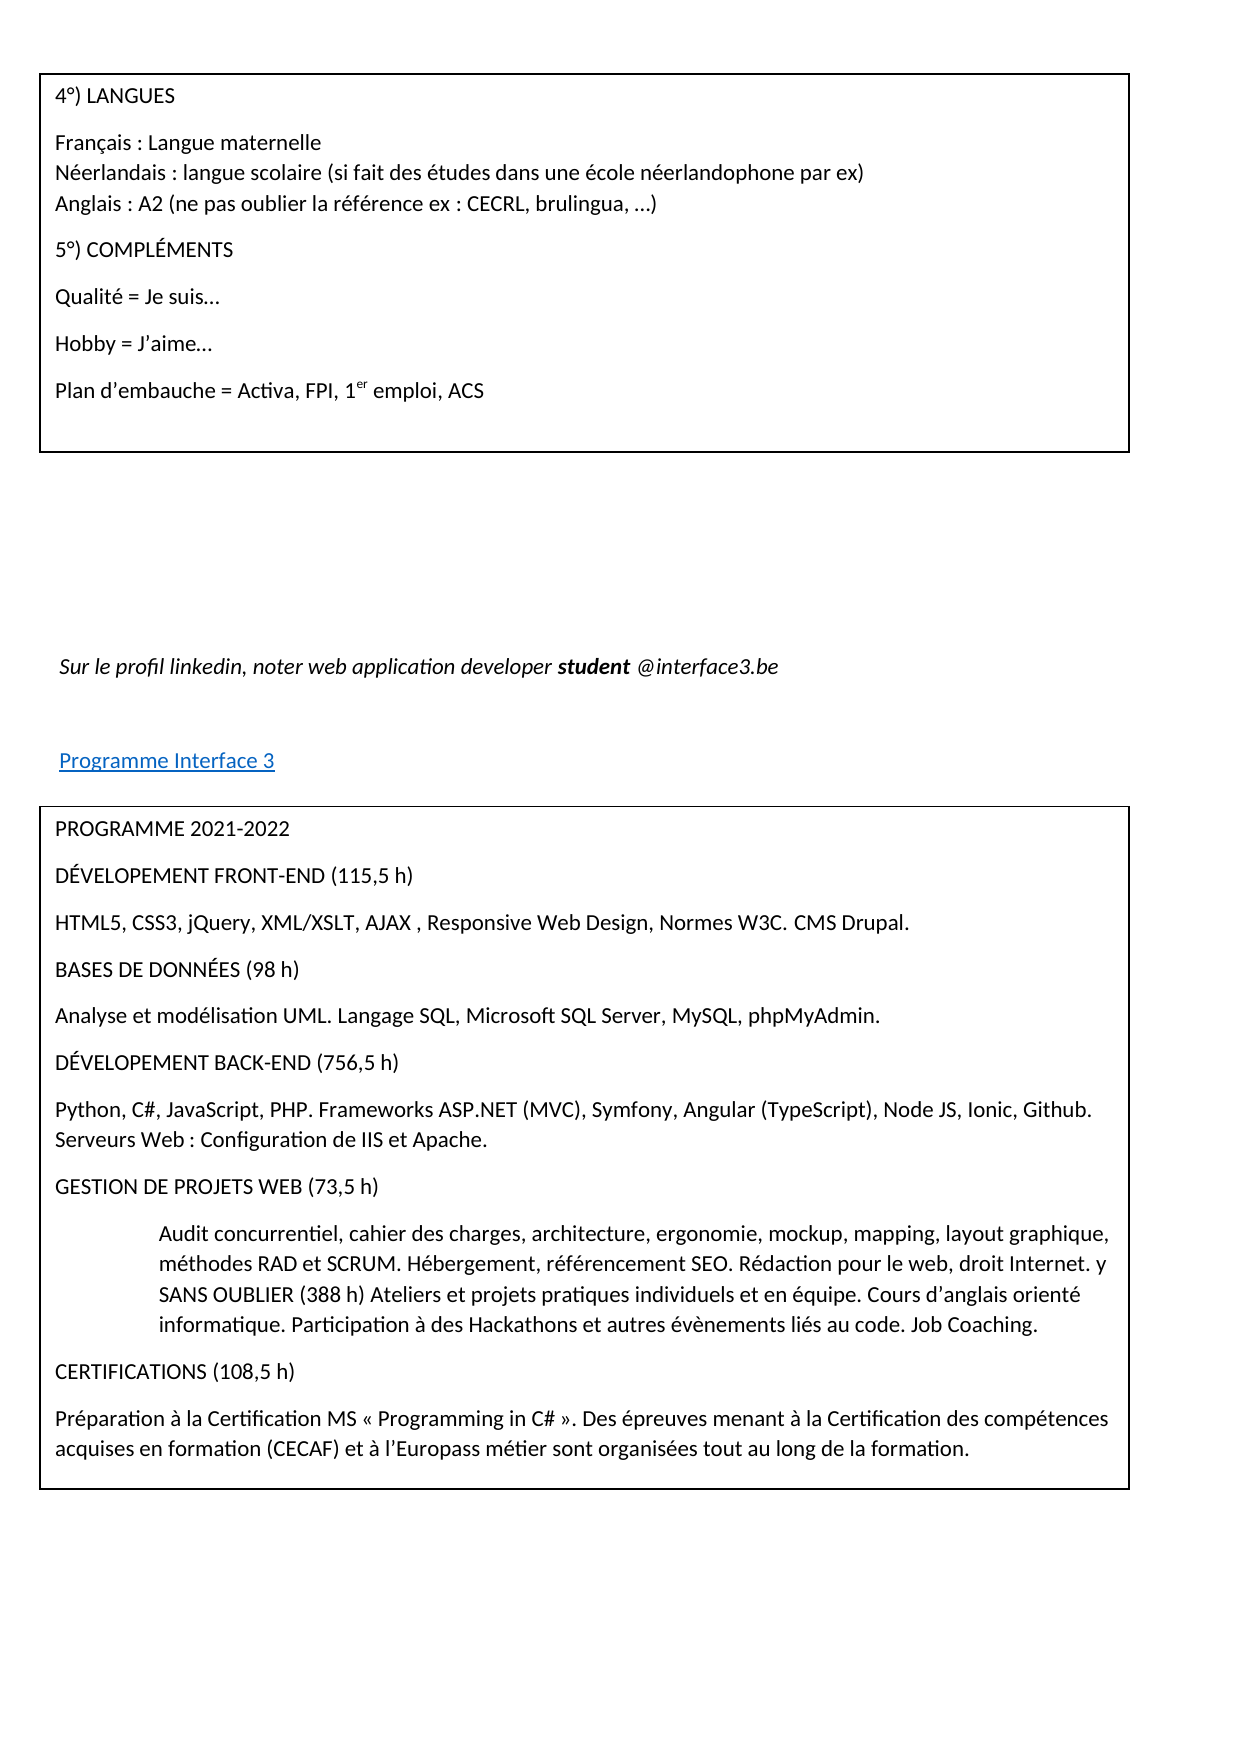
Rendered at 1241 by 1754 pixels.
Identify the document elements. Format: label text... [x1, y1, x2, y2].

text Programme Interface 3 [59, 746, 1152, 774]
text Sur le profil linkedin, noter web application developer student @interface3.be [59, 652, 1152, 680]
